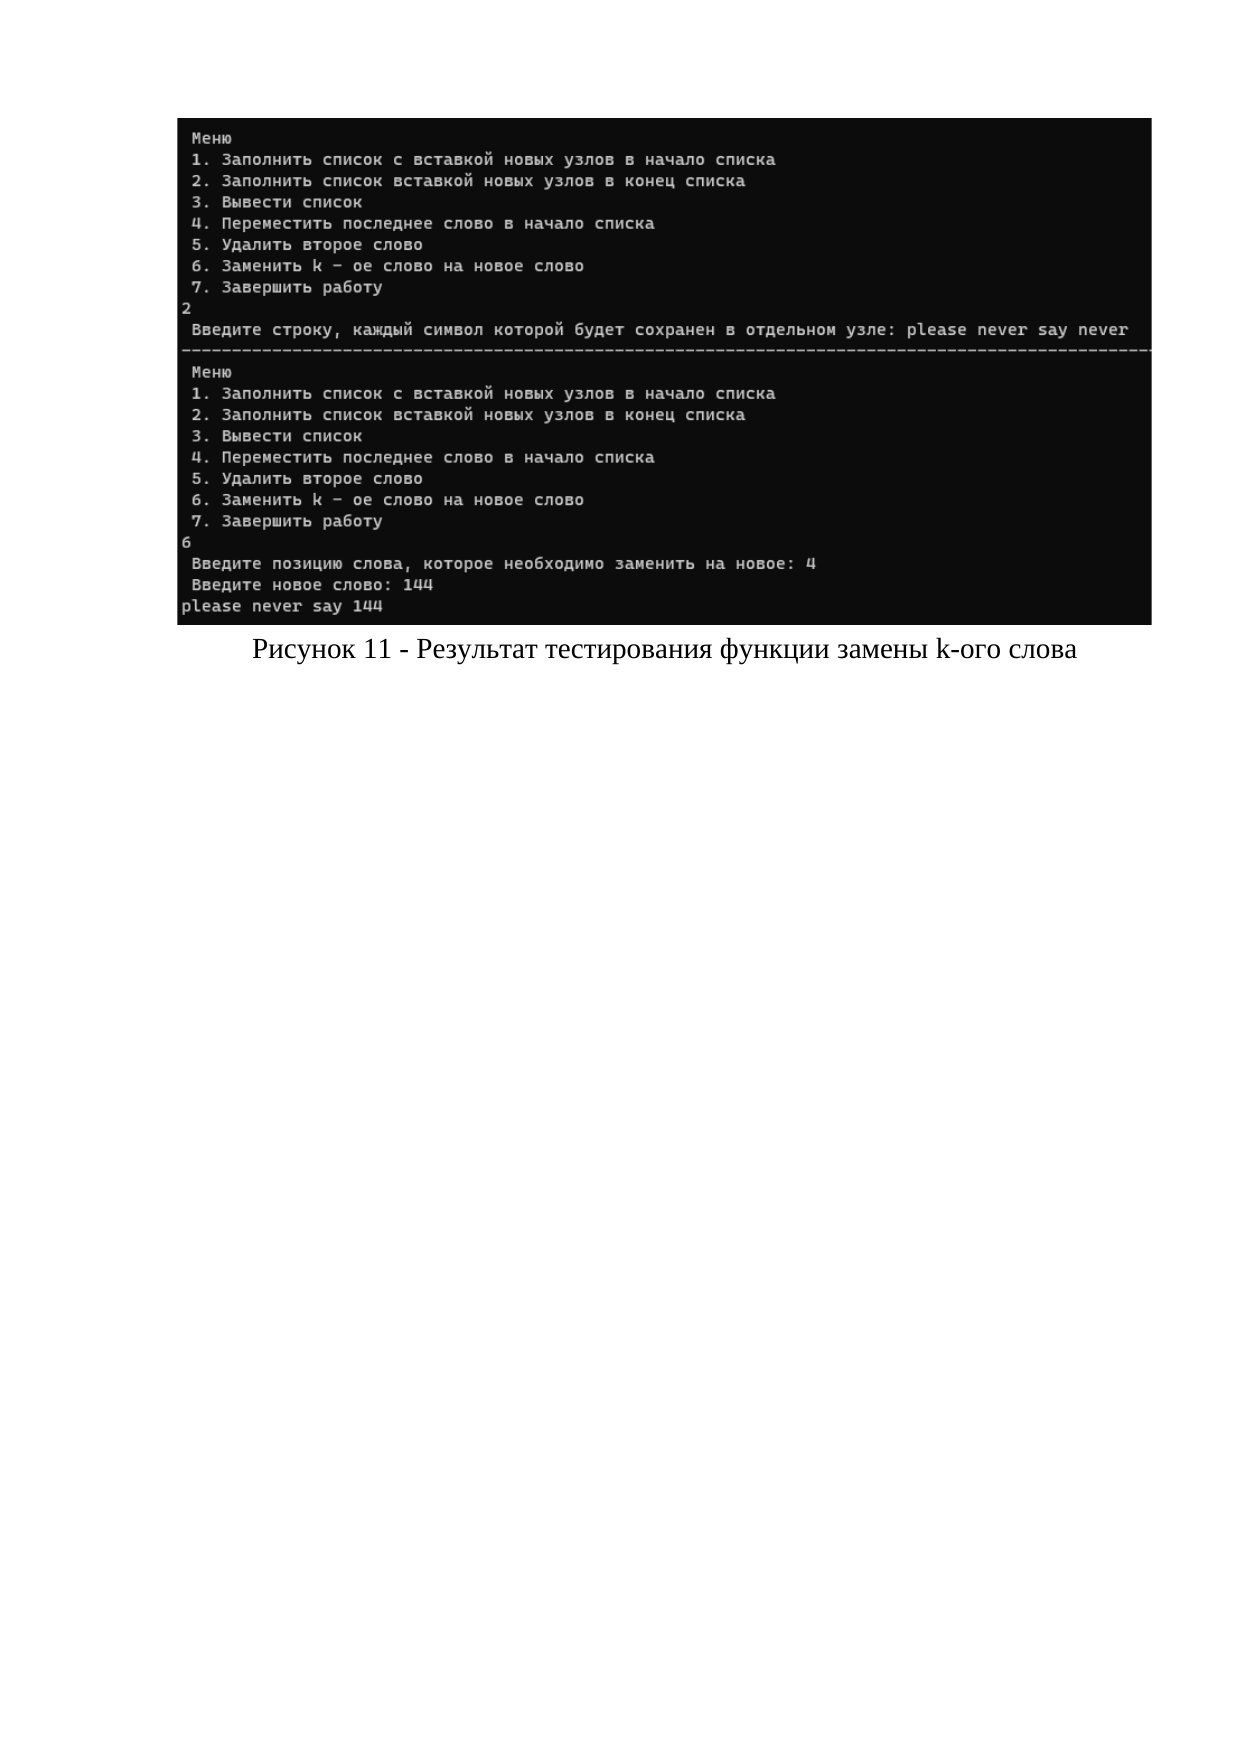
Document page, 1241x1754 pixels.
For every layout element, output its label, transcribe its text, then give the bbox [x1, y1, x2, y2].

text Рисунок 11 - Результат тестирования функции замены k-ого слова [177, 632, 1152, 665]
picture [177, 118, 1152, 625]
